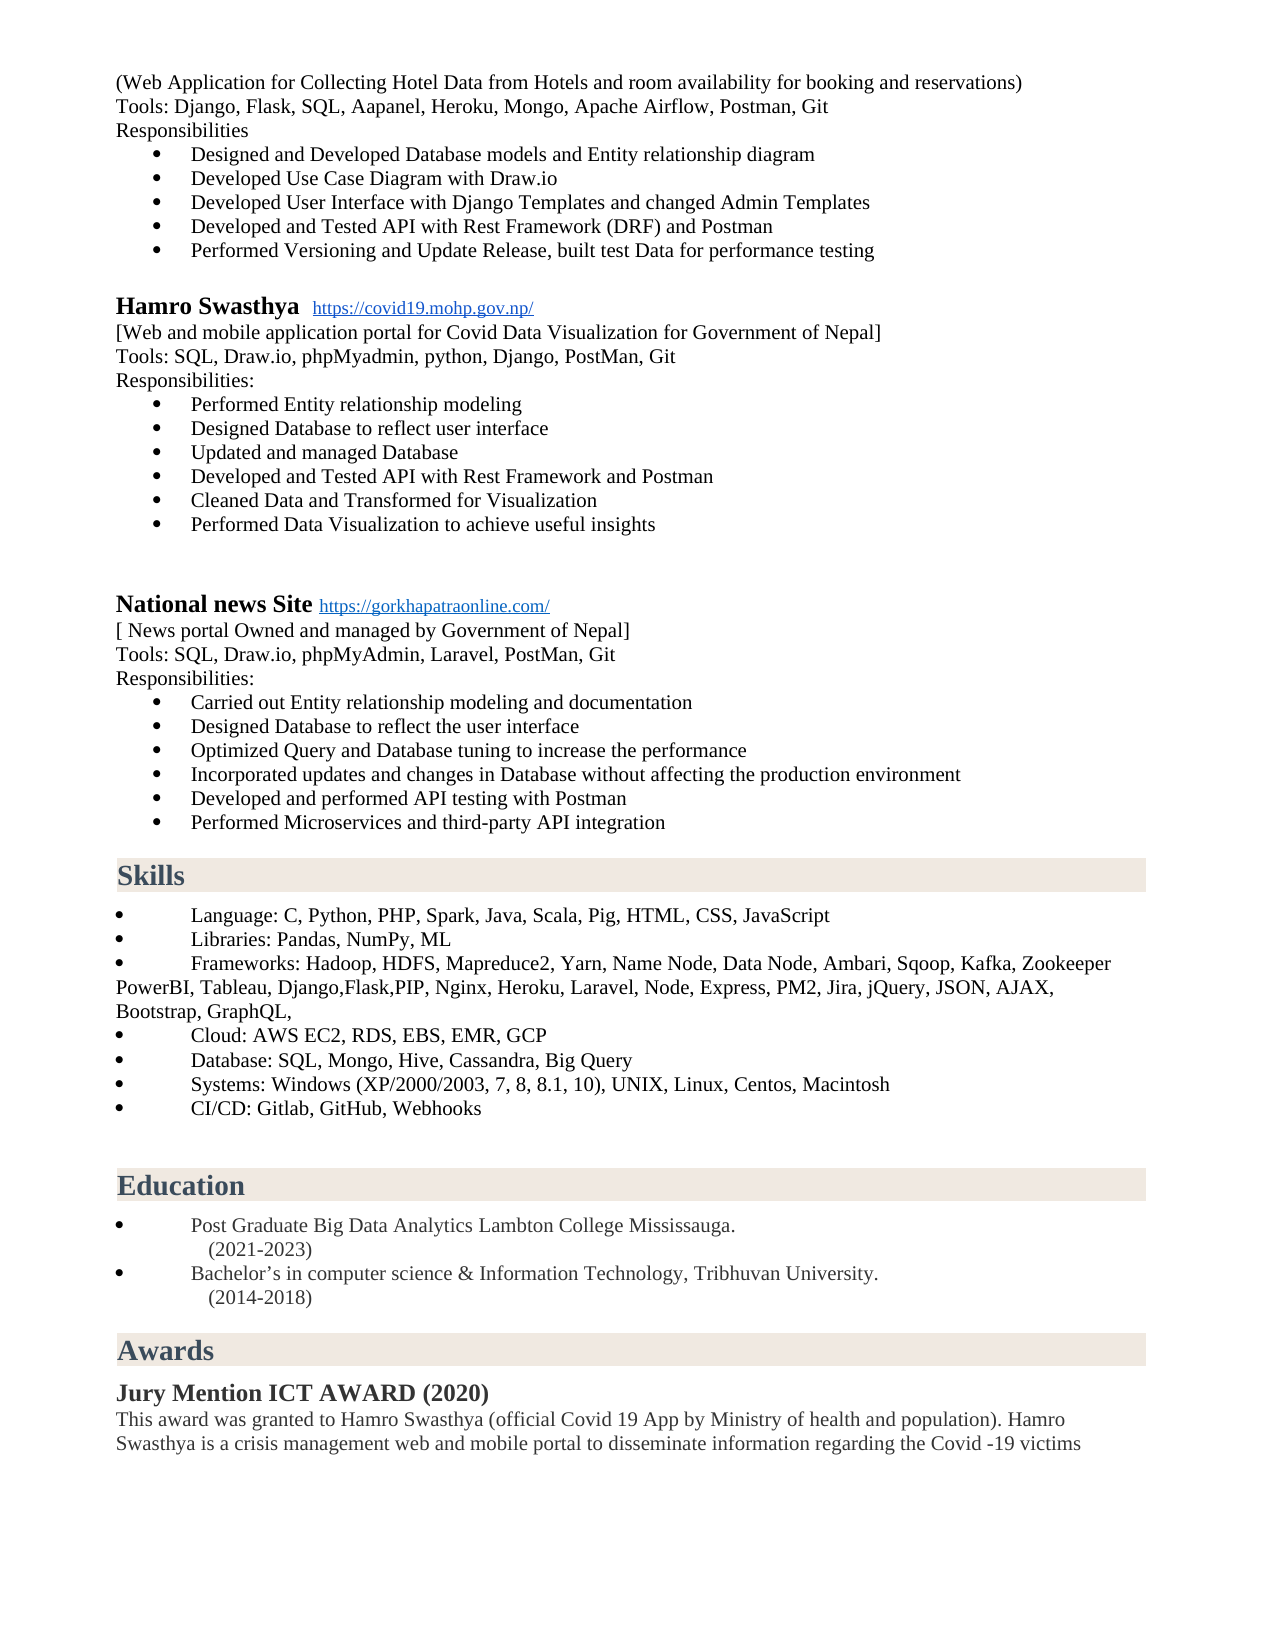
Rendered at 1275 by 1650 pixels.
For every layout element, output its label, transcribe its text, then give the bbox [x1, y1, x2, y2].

list Designed and Developed Database models and Entity relationship diagram [153, 142, 1146, 166]
text Responsibilities: [116, 368, 1146, 392]
list Developed and Tested API with Rest Framework (DRF) and Postman [153, 214, 1146, 238]
list Optimized Query and Database tuning to increase the performance [153, 738, 1146, 762]
list Frameworks: Hadoop, HDFS, Mapreduce2, Yarn, Name Node, Data Node, Ambari, Sqoop, Kafka, Zookeeper PowerBI, Tableau, Django,Flask,PIP, Nginx, Heroku, Laravel, Node, Express, PM2, Jira, jQuery, JSON, AJAX, Bootstrap, GraphQL, [116, 951, 1146, 1023]
subtitle Awards [117, 1333, 1146, 1366]
list Incorporated updates and changes in Database without affecting the production environment [153, 762, 1146, 786]
text Hamro Swasthya https://covid19.mohp.gov.np/ [116, 291, 1146, 319]
list Designed Database to reflect the user interface [153, 714, 1146, 738]
list Database: SQL, Mongo, Hive, Cassandra, Big Query [116, 1047, 1146, 1072]
list Bachelor’s in computer science & Information Technology, Tribhuvan University. [116, 1261, 1146, 1285]
text (2014-2018) [208, 1285, 1146, 1309]
list Language: C, Python, PHP, Spark, Java, Scala, Pig, HTML, CSS, JavaScript [116, 903, 1146, 927]
list Performed Entity relationship modeling [153, 392, 1146, 416]
text Responsibilities: [116, 666, 1146, 690]
list Cleaned Data and Transformed for Visualization [153, 488, 1146, 512]
text National news Site https://gorkhapatraonline.com/ [116, 589, 1146, 618]
list Systems: Windows (XP/2000/2003, 7, 8, 8.1, 10), UNIX, Linux, Centos, Macintosh [116, 1072, 1146, 1096]
text Tools: Django, Flask, SQL, Aapanel, Heroku, Mongo, Apache Airflow, Postman, Git [116, 94, 1146, 118]
text Tools: SQL, Draw.io, phpMyadmin, python, Django, PostMan, Git [116, 344, 1146, 368]
text Responsibilities [116, 118, 1146, 142]
text [Web and mobile application portal for Covid Data Visualization for Government of Nepal] [116, 319, 1146, 344]
list Performed Microservices and third-party API integration [153, 810, 1146, 834]
list Developed Use Case Diagram with Draw.io [153, 166, 1146, 190]
text (2021-2023) [208, 1237, 1146, 1261]
text [ News portal Owned and managed by Government of Nepal] [116, 618, 1146, 642]
text (Web Application for Collecting Hotel Data from Hotels and room availability for booking and reservations) [116, 69, 1146, 94]
text Jury Mention ICT AWARD (2020) [116, 1378, 1146, 1406]
list Designed Database to reflect user interface [153, 416, 1146, 440]
list Developed and Tested API with Rest Framework and Postman [153, 464, 1146, 488]
list Libraries: Pandas, NumPy, ML [116, 927, 1146, 951]
subtitle Education [117, 1168, 1146, 1201]
list Post Graduate Big Data Analytics Lambton College Mississauga. [116, 1213, 1146, 1237]
list Updated and managed Database [153, 440, 1146, 464]
text This award was granted to Hamro Swasthya (official Covid 19 App by Ministry of health and population). Hamro Swasthya is a crisis management web and mobile portal to disseminate information regarding the Covid -19 victims [116, 1406, 1146, 1454]
list Developed User Interface with Django Templates and changed Admin Templates [153, 190, 1146, 214]
list Developed and performed API testing with Postman [153, 786, 1146, 810]
list Carried out Entity relationship modeling and documentation [153, 690, 1146, 714]
list Performed Data Visualization to achieve useful insights [153, 512, 1146, 536]
text Tools: SQL, Draw.io, phpMyAdmin, Laravel, PostMan, Git [116, 642, 1146, 666]
list CI/CD: Gitlab, GitHub, Webhooks [116, 1096, 1146, 1120]
list Performed Versioning and Update Release, built test Data for performance testing [153, 238, 1146, 262]
subtitle Skills [117, 858, 1146, 892]
list Cloud: AWS EC2, RDS, EBS, EMR, GCP [116, 1023, 1146, 1047]
